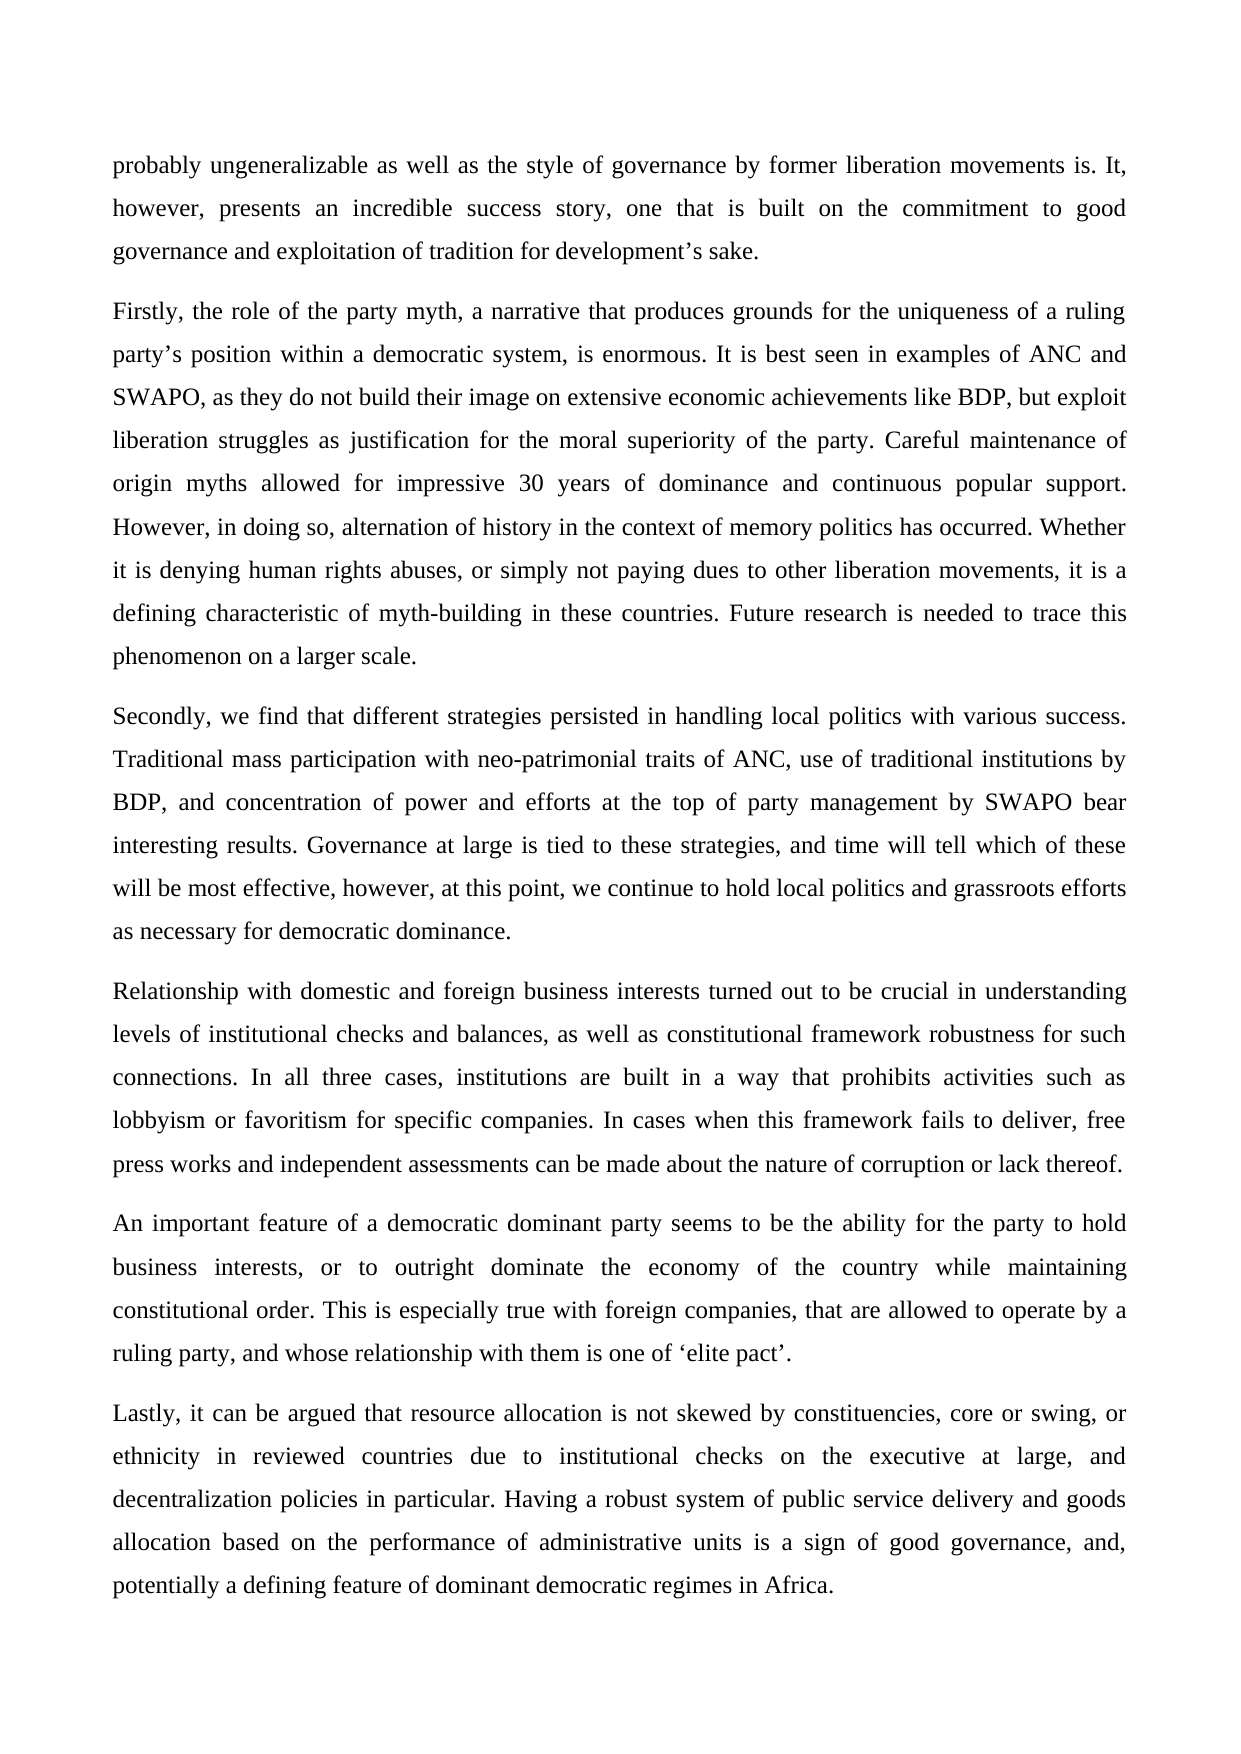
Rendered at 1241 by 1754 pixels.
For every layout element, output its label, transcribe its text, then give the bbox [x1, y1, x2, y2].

text Secondly, we find that different strategies persisted in handling local politics with various success. Traditional mass participation with neo-patrimonial traits of ANC, use of traditional institutions by BDP, and concentration of power and efforts at the top of party management by SWAPO bear interesting results. Governance at large is tied to these strategies, and time will tell which of these will be most effective, however, at this point, we continue to hold local politics and grassroots efforts as necessary for democratic dominance. [112, 701, 1128, 945]
text An important feature of a democratic dominant party seems to be the ability for the party to hold business interests, or to outright dominate the economy of the country while maintaining constitutional order. This is especially true with foreign companies, that are allowed to operate by a ruling party, and whose relationship with them is one of ‘elite pact’. [112, 1208, 1128, 1367]
text Lastly, it can be argued that resource allocation is not skewed by constituencies, core or swing, or ethnicity in reviewed countries due to institutional checks on the executive at large, and decentralization policies in particular. Having a robust system of public service delivery and goods allocation based on the performance of administrative units is a sign of good governance, and, potentially a defining feature of dominant democratic regimes in Africa. [112, 1398, 1128, 1599]
text Firstly, the role of the party myth, a narrative that produces grounds for the uniqueness of a ruling party’s position within a democratic system, is enormous. It is best seen in examples of ANC and SWAPO, as they do not build their image on extensive economic achievements like BDP, but exploit liberation struggles as justification for the moral superiority of the party. Careful maintenance of origin myths allowed for impressive 30 years of dominance and continuous popular support. However, in doing so, alternation of history in the context of memory politics has occurred. Whether it is denying human rights abuses, or simply not paying dues to other liberation movements, it is a defining characteristic of myth-building in these countries. Future research is needed to trace this phenomenon on a larger scale. [112, 296, 1128, 670]
text Relationship with domestic and foreign business interests turned out to be crucial in understanding levels of institutional checks and balances, as well as constitutional framework robustness for such connections. In all three cases, institutions are built in a way that prohibits activities such as lobbyism or favoritism for specific companies. In cases when this framework fails to deliver, free press works and independent assessments can be made about the nature of corruption or lack thereof. [112, 976, 1128, 1177]
